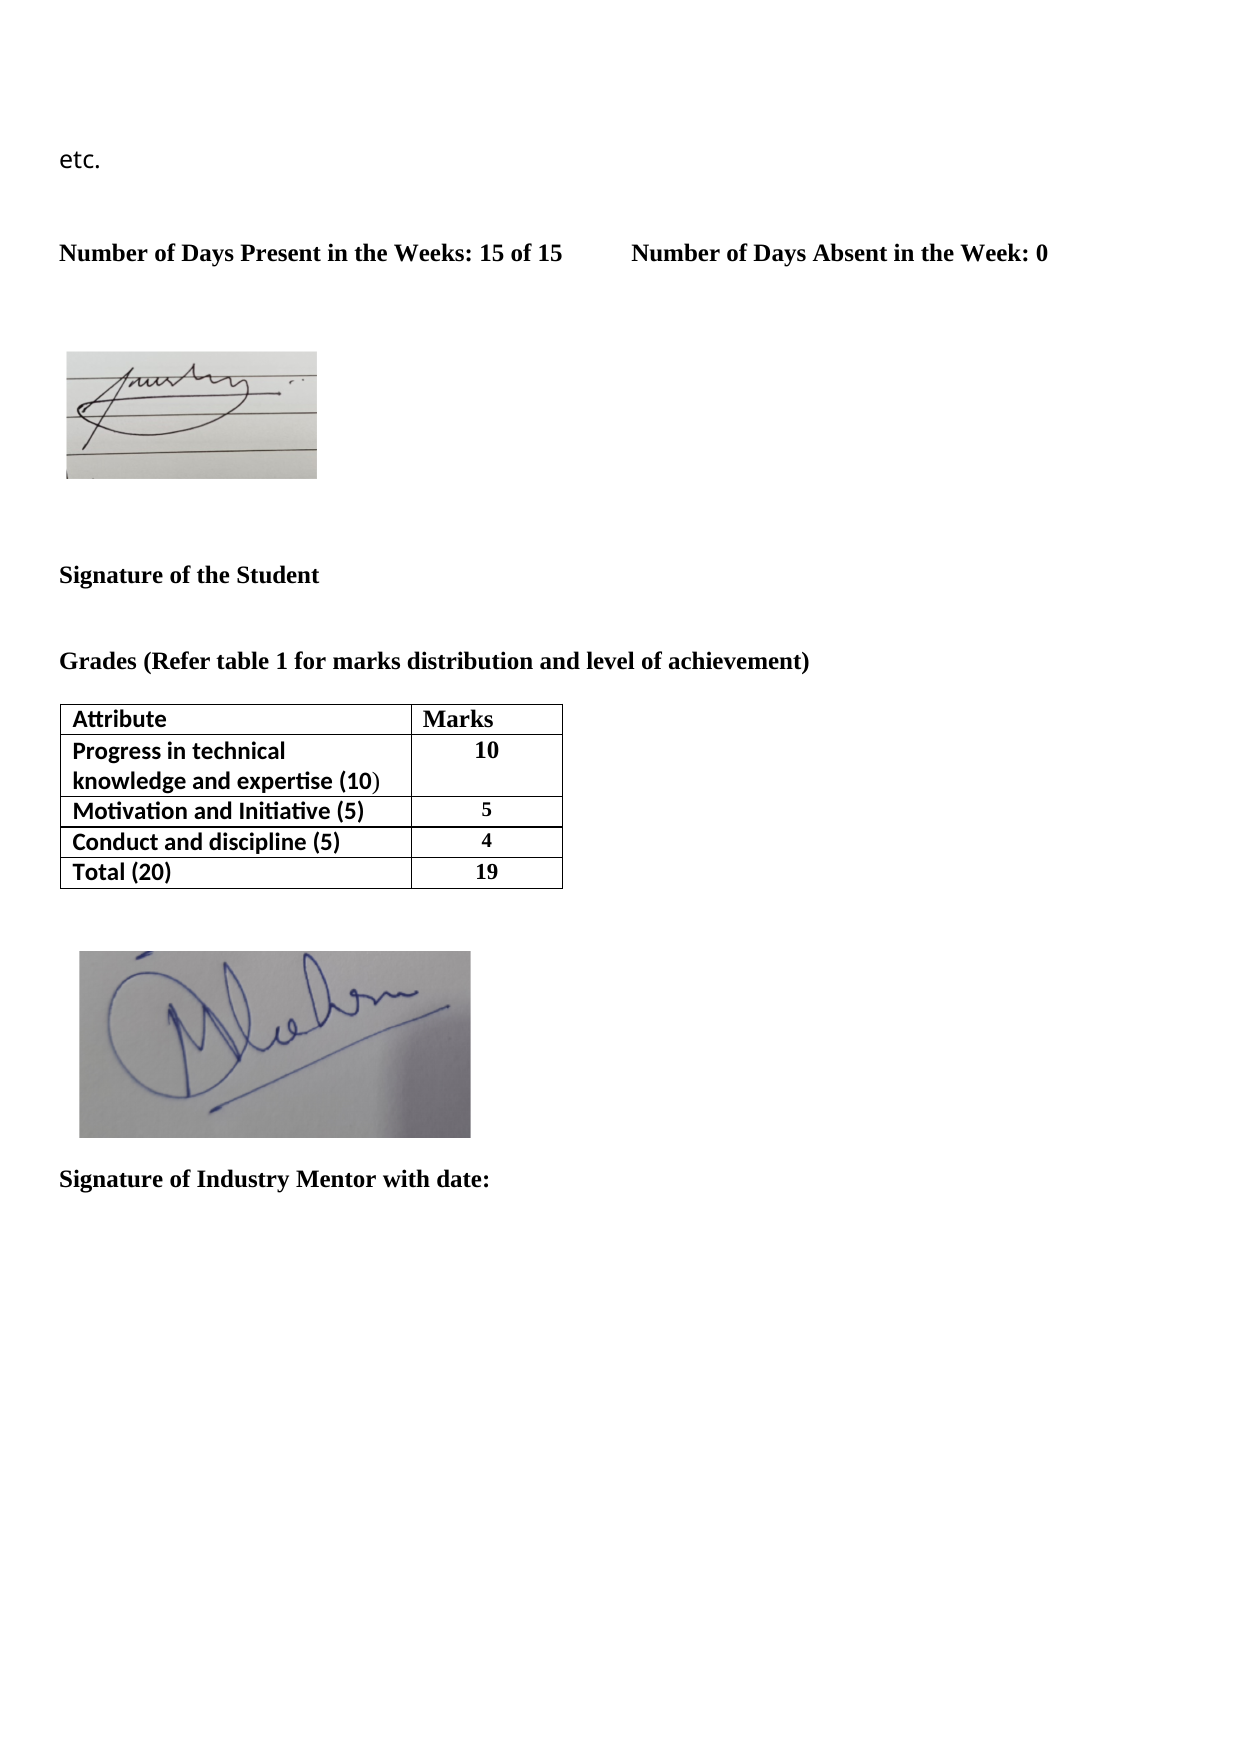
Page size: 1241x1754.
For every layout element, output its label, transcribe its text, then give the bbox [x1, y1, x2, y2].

text Number of Days Present in the Weeks: 15 of 15 Number of Days Absent in the Week: 0 [59, 238, 1135, 267]
table_cell Motivation and Initiative (5) [61, 797, 411, 826]
picture [79, 951, 471, 1138]
table_cell 5 [412, 797, 562, 826]
table_cell 19 [412, 858, 562, 887]
table_cell 4 [412, 828, 562, 857]
table_header Marks [412, 705, 562, 734]
table_cell 10 [412, 735, 562, 796]
table_header Attribute [61, 705, 411, 734]
table_cell Total (20) [61, 858, 411, 887]
text Signature of Industry Mentor with date: [59, 1164, 1223, 1192]
table_cell Conduct and discipline (5) [61, 828, 411, 857]
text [59, 142, 1223, 176]
table_cell Progress in technical knowledge and expertise (10) [61, 735, 411, 796]
text Grades (Refer table 1 for marks distribution and level of achievement) [59, 646, 1223, 675]
picture [67, 352, 317, 479]
text Signature of the Student [59, 560, 1135, 588]
